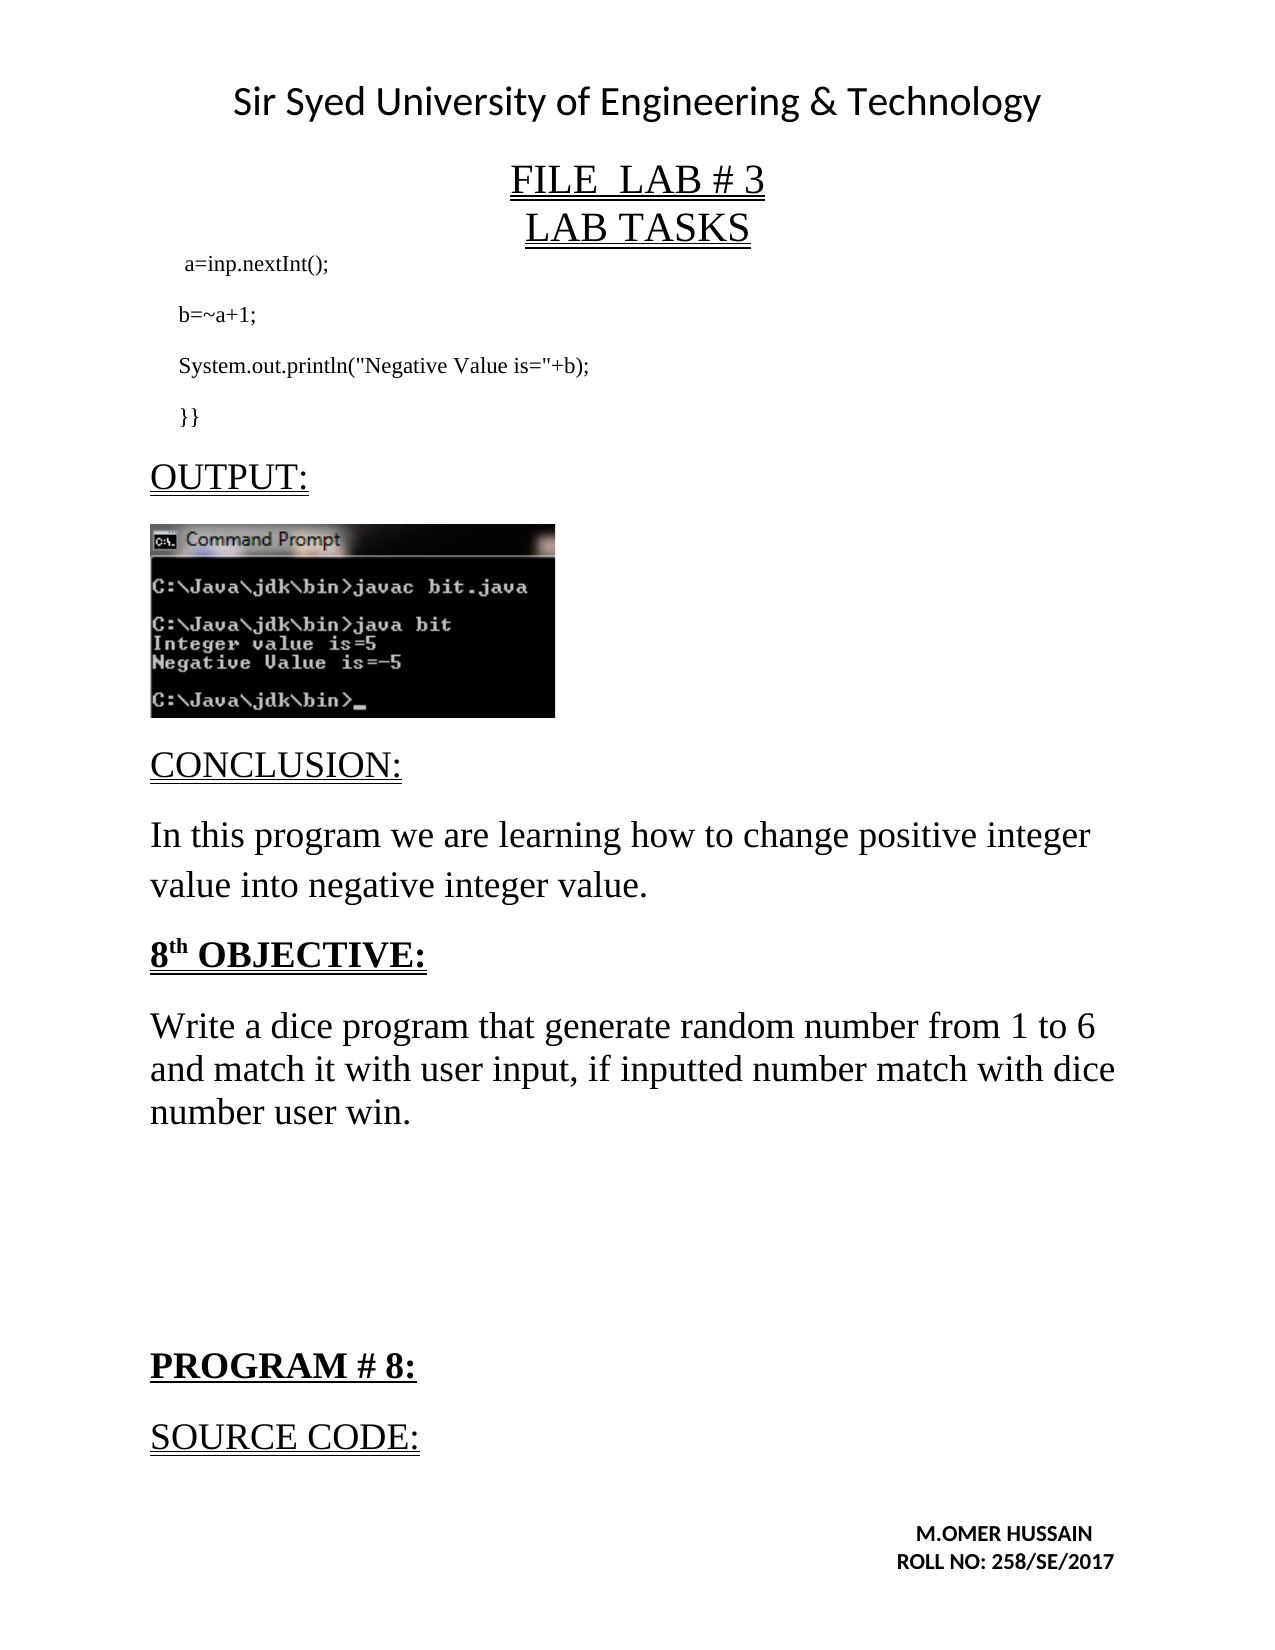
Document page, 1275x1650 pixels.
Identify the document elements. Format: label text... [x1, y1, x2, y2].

text }} [150, 403, 1125, 429]
text Write a dice program that generate random number from 1 to 6 and match it with user input, if inputted number match with dice number user win. [150, 1003, 1125, 1133]
text System.out.println("Negative Value is="+b); [150, 352, 1125, 378]
picture [150, 524, 556, 718]
text 8th OBJECTIVE: [150, 933, 1125, 976]
text PROGRAM # 8: [150, 1344, 1125, 1387]
text SOURCE CODE: [150, 1414, 1125, 1457]
text OUTPUT: [150, 454, 1125, 497]
text b=~a+1; [150, 301, 1125, 327]
text a=inp.nextInt(); [150, 250, 1125, 276]
text CONCLUSION: [150, 742, 1125, 786]
text In this program we are learning how to change positive integer value into negative integer value. [150, 813, 1125, 906]
